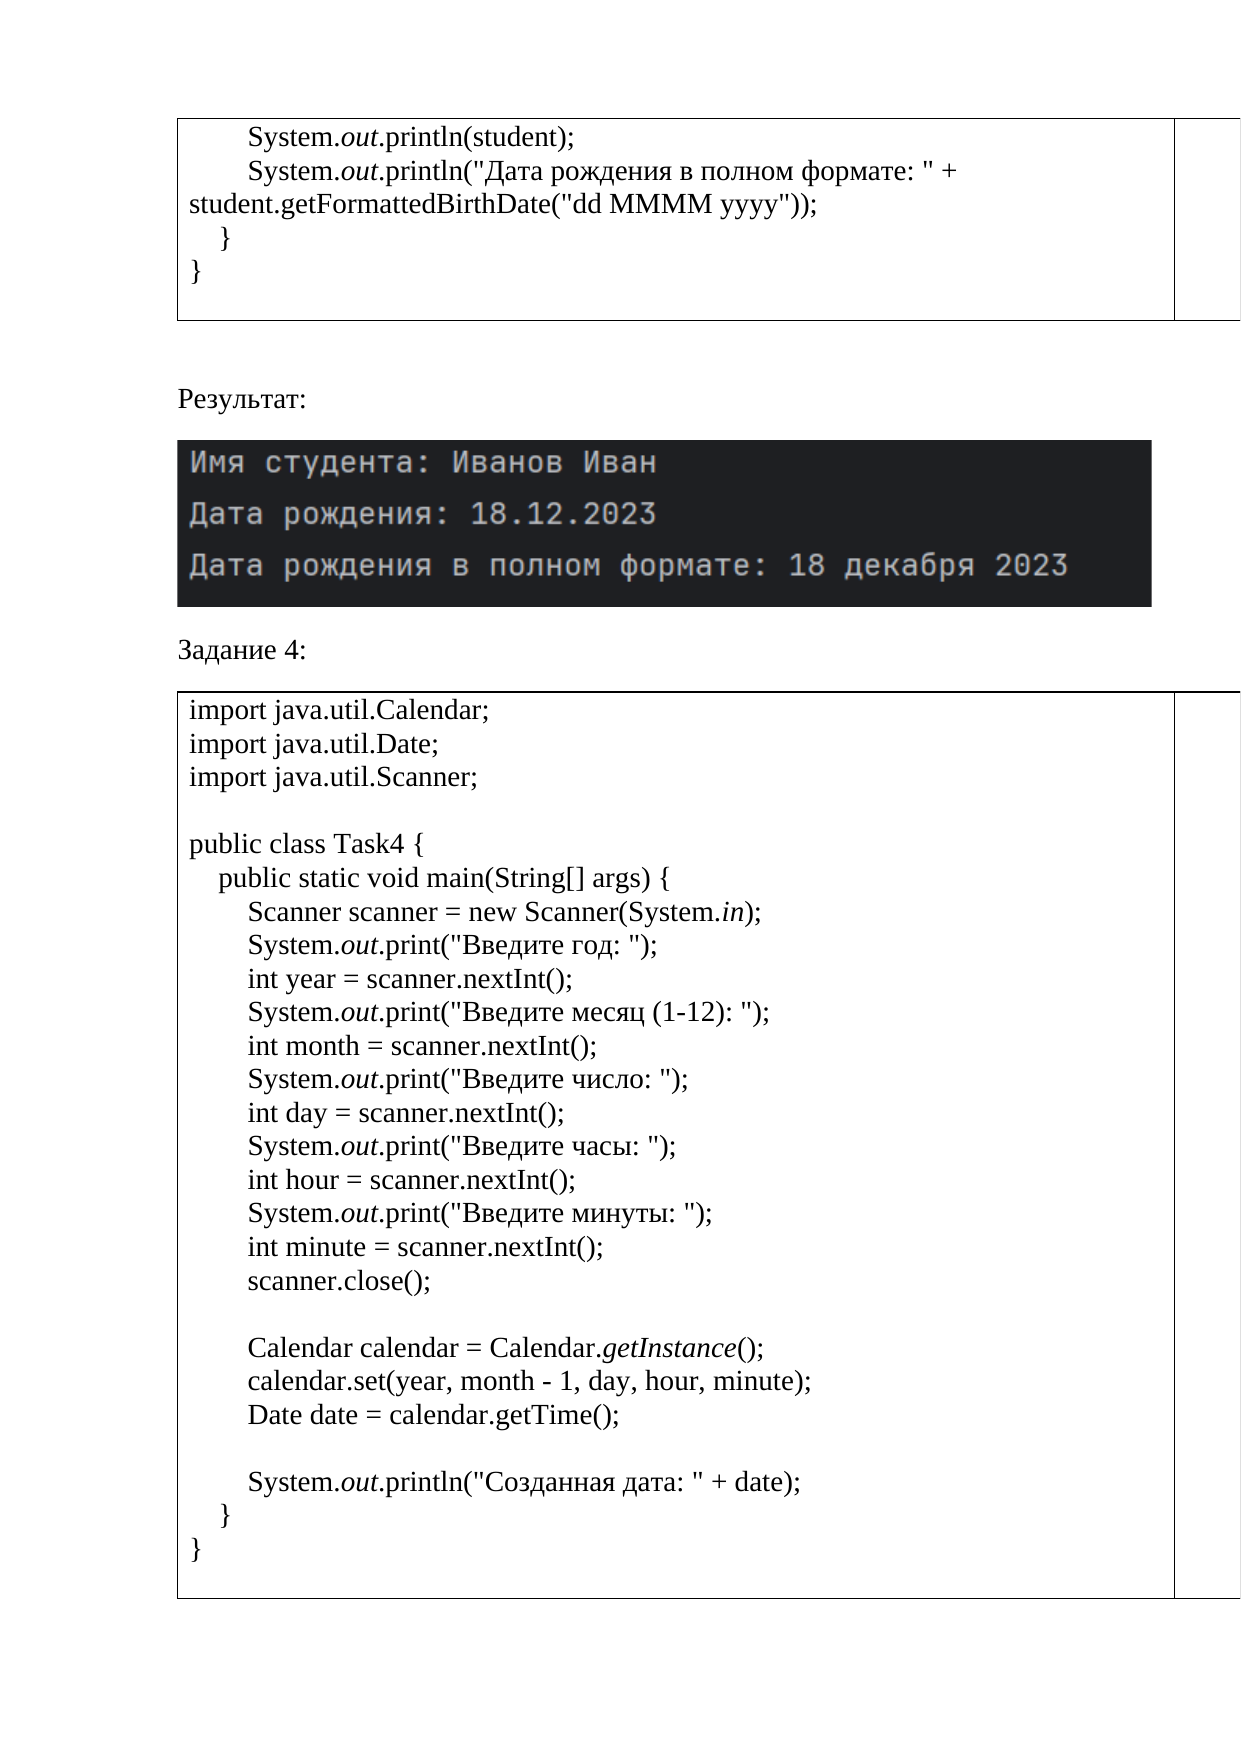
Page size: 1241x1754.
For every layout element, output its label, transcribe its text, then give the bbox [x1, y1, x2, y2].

text Задание 4: [177, 632, 1152, 666]
table_header [1175, 693, 1240, 1598]
table_header [1175, 119, 1240, 320]
picture [177, 440, 1152, 607]
table_header import java.util.Calendar; import java.util.Date; import java.util.Scanner; public class Task4 { public static void main(String[] args) { Scanner scanner = new Scanner(System.in); System.out.print("Введите год: "); int year = scanner.nextInt(); System.out.print("Введите месяц (1-12): "); int month = scanner.nextInt(); System.out.print("Введите число: "); int day = scanner.nextInt(); System.out.print("Введите часы: "); int hour = scanner.nextInt(); System.out.print("Введите минуты: "); int minute = scanner.nextInt(); scanner.close(); Calendar calendar = Calendar.getInstance(); calendar.set(year, month - 1, day, hour, minute); Date date = calendar.getTime(); System.out.println("Созданная дата: " + date); } } [178, 693, 1174, 1598]
text Результат: [177, 381, 1152, 414]
